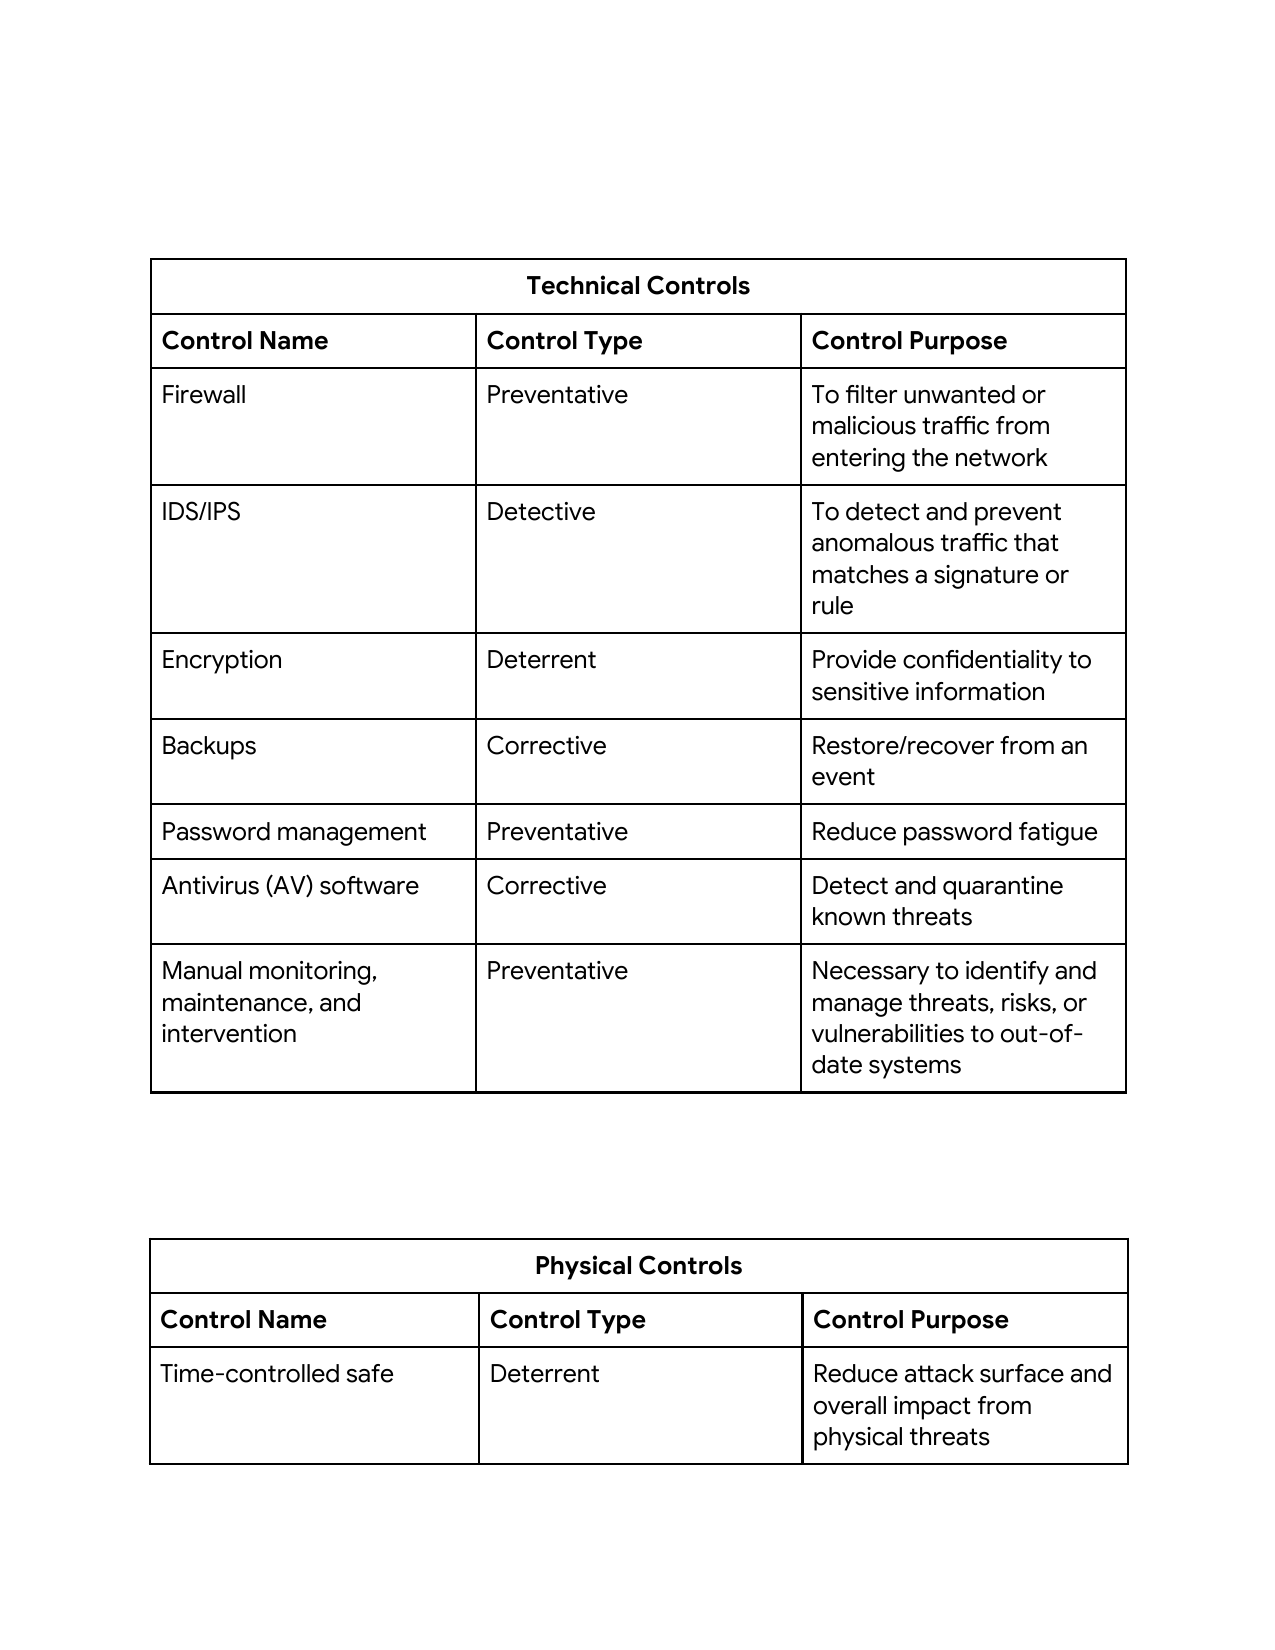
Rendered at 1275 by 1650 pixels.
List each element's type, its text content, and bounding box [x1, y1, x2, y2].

table_cell Manual monitoring, maintenance, and intervention [152, 945, 475, 1091]
table_cell Deterrent [480, 1348, 801, 1463]
table_cell Control Purpose [804, 1294, 1127, 1346]
table_header Physical Controls [151, 1240, 1127, 1292]
table_cell Necessary to identify and manage threats, risks, or vulnerabilities to out-of-date systems [802, 945, 1125, 1091]
table_cell Deterrent [477, 634, 800, 718]
table_cell Password management [152, 805, 475, 857]
table_cell Reduce attack surface and overall impact from physical threats [804, 1348, 1127, 1463]
table_cell Encryption [152, 634, 475, 718]
table_cell Corrective [477, 720, 800, 803]
table_cell Detect and quarantine known threats [802, 860, 1125, 943]
table_cell Control Name [151, 1294, 478, 1346]
table_cell Control Type [477, 315, 800, 367]
table_cell Corrective [477, 860, 800, 943]
table_cell Preventative [477, 945, 800, 1091]
table_cell Preventative [477, 805, 800, 857]
table_cell To detect and prevent anomalous traffic that matches a signature or rule [802, 486, 1125, 632]
table_cell Restore/recover from an event [802, 720, 1125, 803]
table_cell IDS/IPS [152, 486, 475, 632]
table_cell Time-controlled safe [151, 1348, 478, 1463]
table_cell Detective [477, 486, 800, 632]
table_cell Reduce password fatigue [802, 805, 1125, 857]
table_cell Firewall [152, 369, 475, 484]
table_cell Antivirus (AV) software [152, 860, 475, 943]
table_cell Provide confidentiality to sensitive information [802, 634, 1125, 718]
table_cell To filter unwanted or malicious traffic from entering the network [802, 369, 1125, 484]
table_cell Control Type [480, 1294, 801, 1346]
table_cell Control Name [152, 315, 475, 367]
table_cell Backups [152, 720, 475, 803]
table_cell Preventative [477, 369, 800, 484]
table_header Technical Controls [152, 260, 1125, 312]
table_cell Control Purpose [802, 315, 1125, 367]
